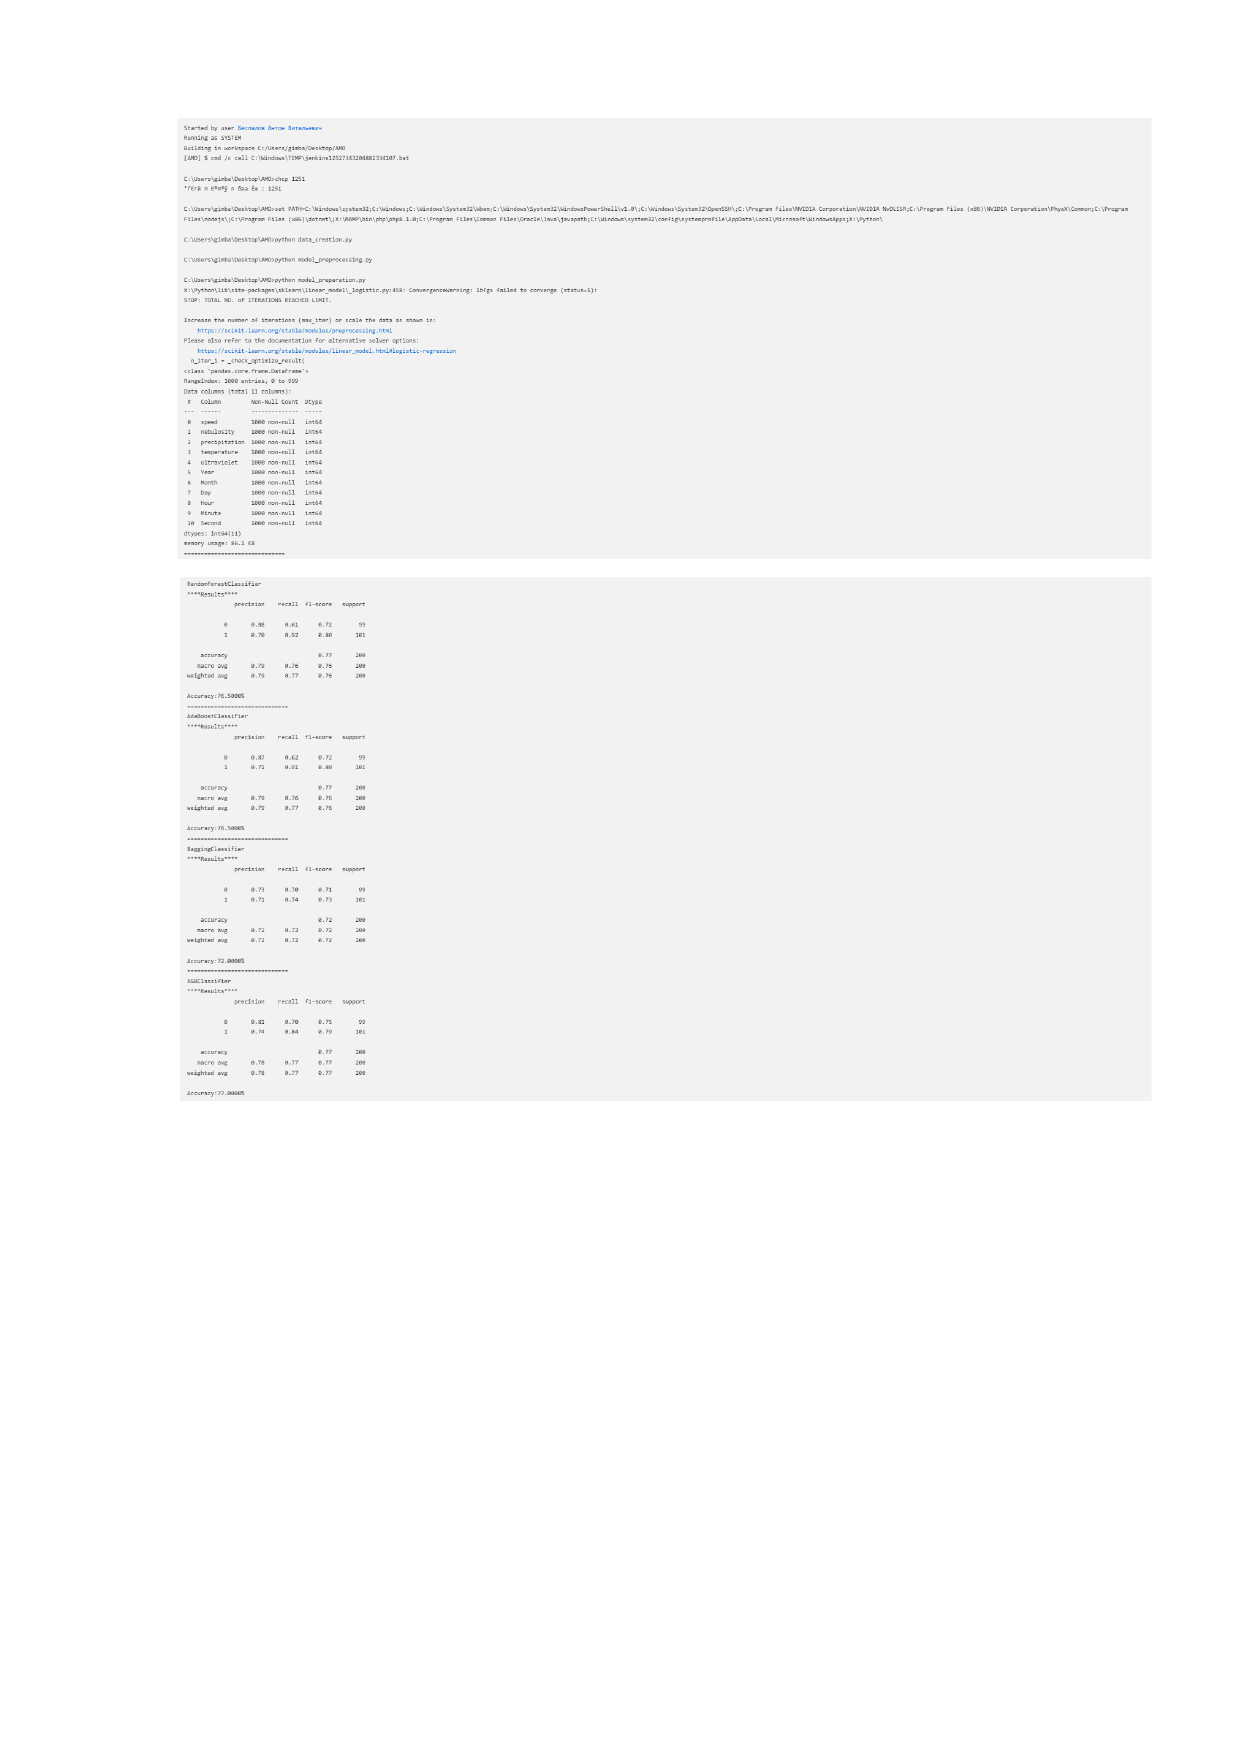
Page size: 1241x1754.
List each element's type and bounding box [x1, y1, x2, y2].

picture [177, 118, 1152, 559]
picture [177, 577, 1152, 1101]
